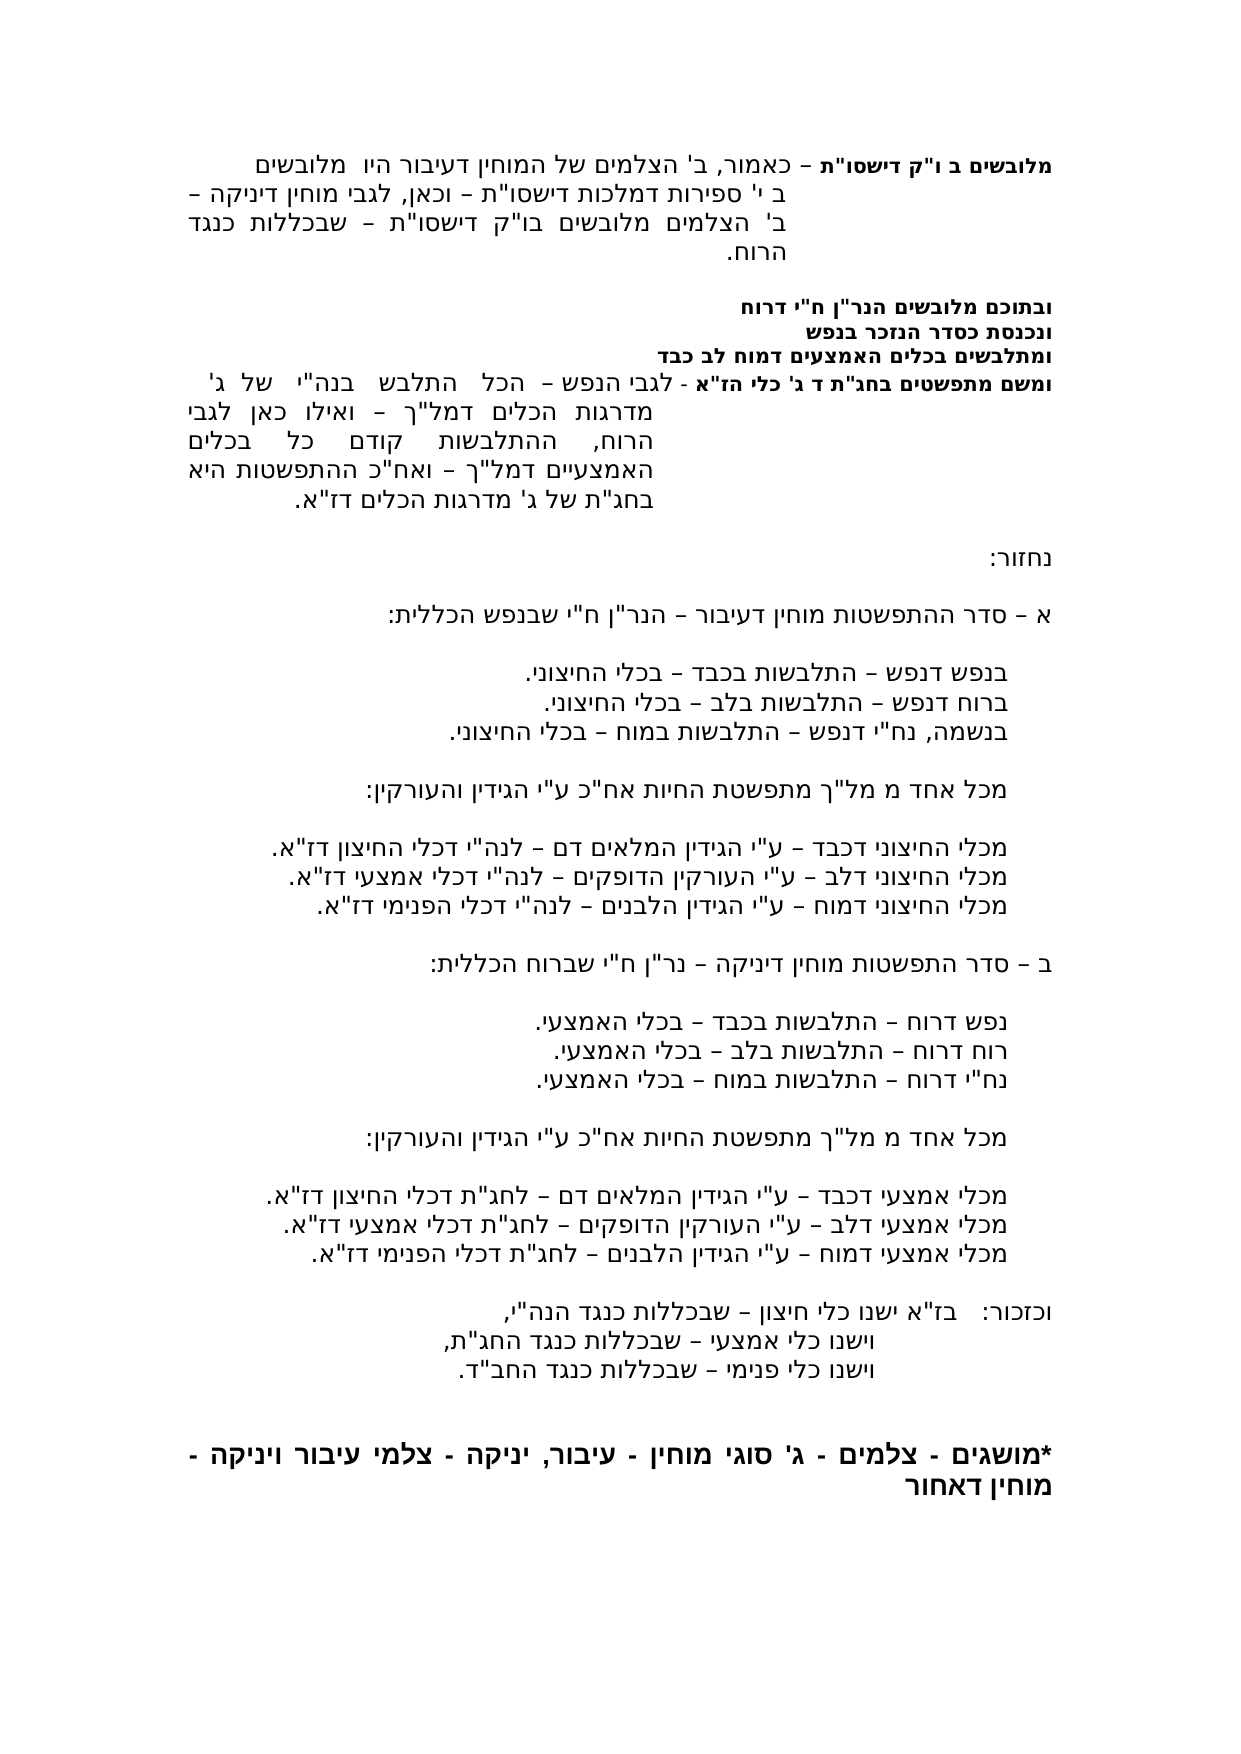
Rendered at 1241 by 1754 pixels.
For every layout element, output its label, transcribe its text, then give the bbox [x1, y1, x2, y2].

text ומתלבשים בכלים האמצעים דמוח לב כבד [187, 344, 1053, 368]
text מלובשים ב ו"ק דישסו"ת – כאמור, ב' הצלמים של המוחין דעיבור היו מלובשים [187, 150, 1053, 179]
text בנפש דנפש – התלבשות בכבד – בכלי החיצוני. [187, 659, 1008, 688]
subtitle *מושגים - צלמים - ג' סוגי מוחין - עיבור, יניקה - צלמי עיבור ויניקה - מוחין דאחור [187, 1439, 1053, 1501]
text ב – סדר התפשטות מוחין דיניקה – נר"ן ח"י שברוח הכללית: [187, 949, 1053, 978]
text מכלי החיצוני דלב – ע"י העורקין הדופקים – לנה"י דכלי אמצעי דז"א. [187, 862, 1008, 891]
text וישנו כלי אמצעי – שבכללות כנגד החג"ת, [187, 1327, 1053, 1356]
text ונכנסת כסדר הנזכר בנפש [187, 320, 1053, 344]
text מכל אחד מ מל"ך מתפשטת החיות אח"כ ע"י הגידין והעורקין: [187, 1123, 1008, 1152]
text מכל אחד מ מל"ך מתפשטת החיות אח"כ ע"י הגידין והעורקין: [187, 775, 1008, 804]
text וכזכור: בז"א ישנו כלי חיצון – שבכללות כנגד הנה"י, [187, 1297, 1053, 1327]
text בנשמה, נח"י דנפש – התלבשות במוח – בכלי החיצוני. [187, 717, 1008, 746]
text א – סדר ההתפשטות מוחין דעיבור – הנר"ן ח"י שבנפש הכללית: [187, 601, 1053, 630]
text מכלי החיצוני דמוח – ע"י הגידין הלבנים – לנה"י דכלי הפנימי דז"א. [187, 891, 1008, 920]
text מכלי החיצוני דכבד – ע"י הגידין המלאים דם – לנה"י דכלי החיצון דז"א. [187, 833, 1008, 862]
text ב י' ספירות דמלכות דישסו"ת – וכאן, לגבי מוחין דיניקה – ב' הצלמים מלובשים בו"ק דישסו"ת – שבכללות כנגד הרוח. [187, 179, 787, 267]
text מכלי אמצעי דלב – ע"י העורקין הדופקים – לחג"ת דכלי אמצעי דז"א. [187, 1210, 1008, 1239]
text מכלי אמצעי דכבד – ע"י הגידין המלאים דם – לחג"ת דכלי החיצון דז"א. [187, 1181, 1008, 1210]
text ברוח דנפש – התלבשות בלב – בכלי החיצוני. [187, 688, 1008, 717]
text נפש דרוח – התלבשות בכבד – בכלי האמצעי. [187, 1007, 1008, 1036]
text ובתוכם מלובשים הנר"ן ח"י דרוח [187, 295, 1053, 320]
text מכלי אמצעי דמוח – ע"י הגידין הלבנים – לחג"ת דכלי הפנימי דז"א. [187, 1239, 1008, 1269]
text נחזור: [187, 543, 1053, 572]
text נח"י דרוח – התלבשות במוח – בכלי האמצעי. [187, 1065, 1008, 1094]
text מדרגות הכלים דמל"ך – ואילו כאן לגבי הרוח, ההתלבשות קודם כל בכלים האמצעיים דמל"ך – ואח"כ ההתפשטות היא בחג"ת של ג' מדרגות הכלים דז"א. [187, 397, 654, 514]
text ומשם מתפשטים בחג"ת ד ג' כלי הז"א - לגבי הנפש – הכל התלבש בנה"י של ג' [187, 368, 1053, 397]
text רוח דרוח – התלבשות בלב – בכלי האמצעי. [187, 1036, 1008, 1065]
text וישנו כלי פנימי – שבכללות כנגד החב"ד. [187, 1356, 1053, 1385]
